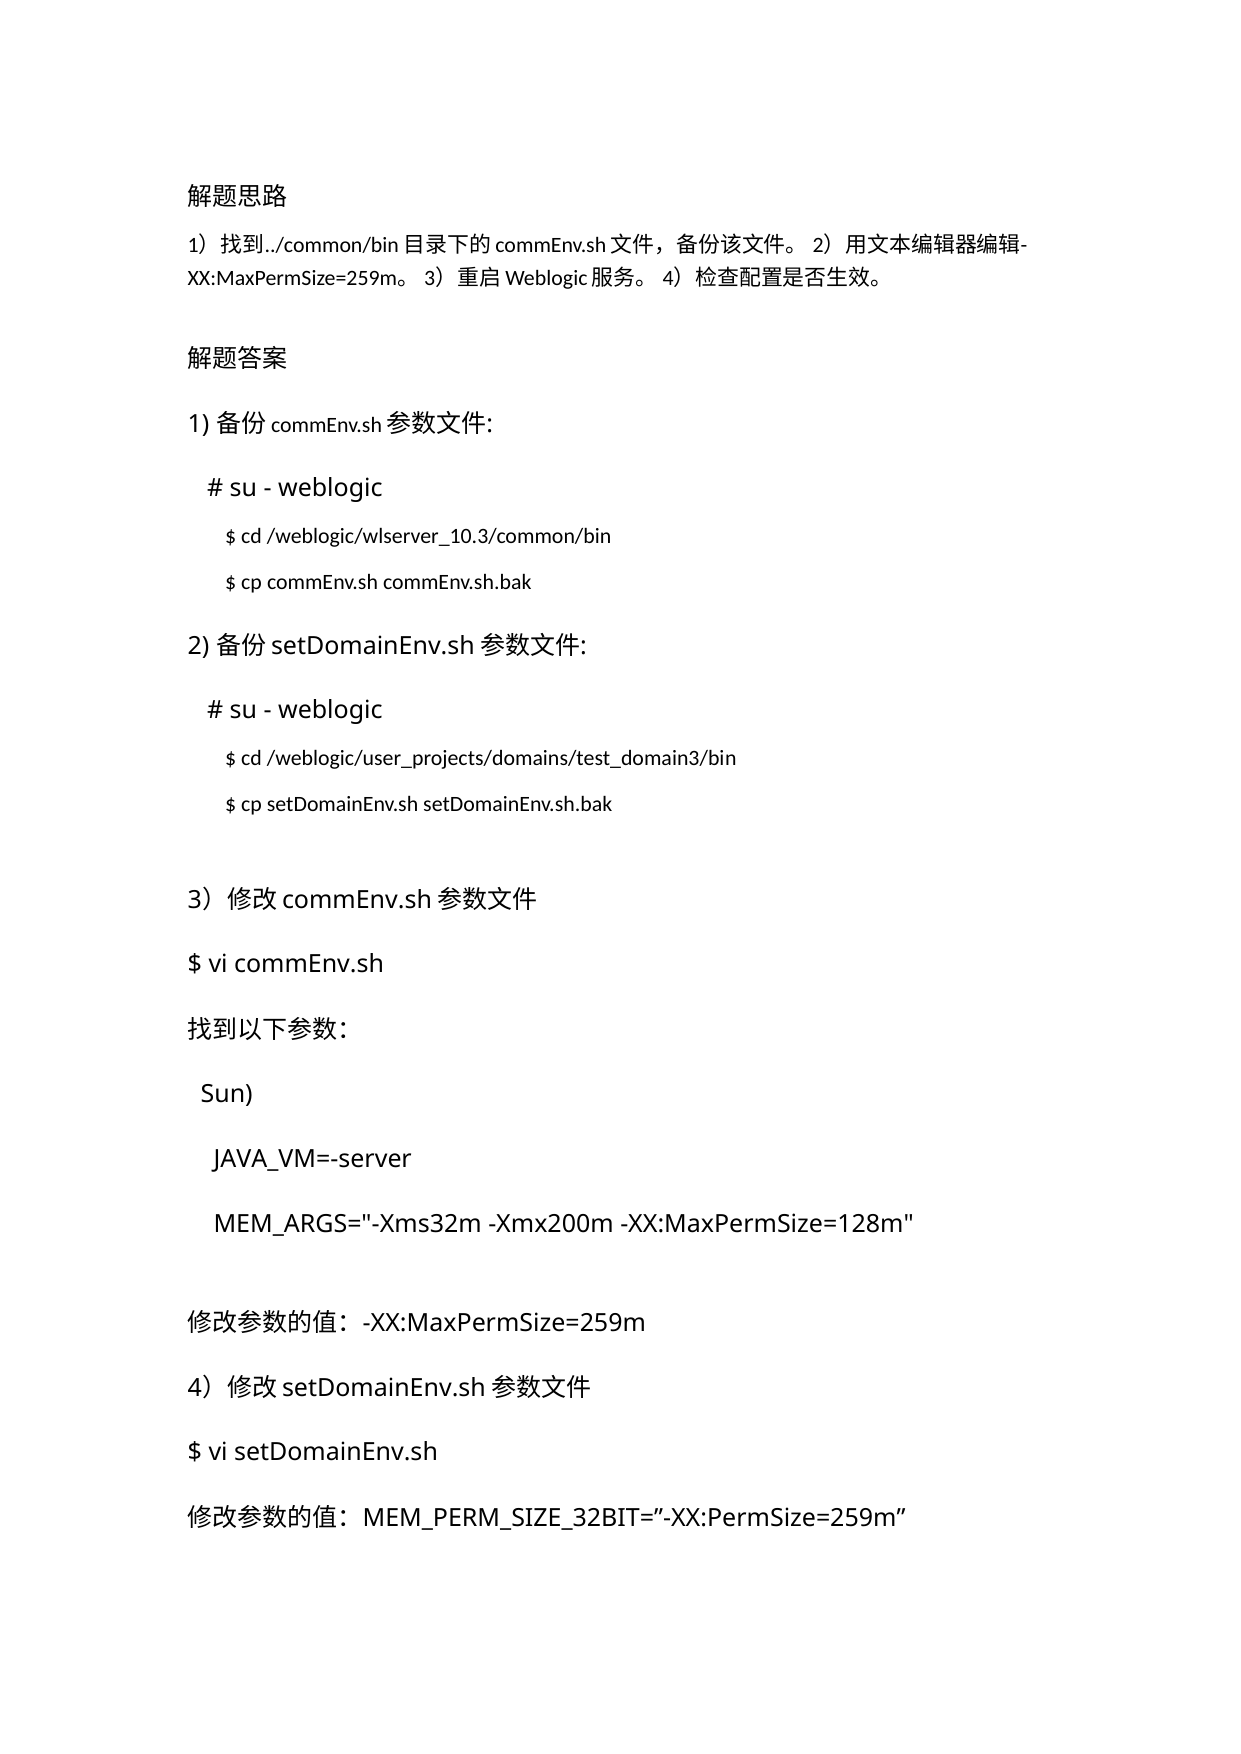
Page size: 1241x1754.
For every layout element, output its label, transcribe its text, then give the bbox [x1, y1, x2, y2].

list $ cd /weblogic/wlserver_10.3/common/bin [225, 519, 1053, 552]
list $ cp commEnv.sh commEnv.sh.bak [225, 565, 1053, 598]
text $ vi commEnv.sh [187, 930, 1053, 995]
text 3）修改commEnv.sh参数文件 [187, 865, 1053, 930]
text $ vi setDomainEnv.sh [187, 1418, 1053, 1483]
text 修改参数的值：-XX:MaxPermSize=259m [187, 1288, 1053, 1353]
text 1) 备份commEnv.sh参数文件: [187, 389, 1053, 454]
text 4）修改setDomainEnv.sh参数文件 [187, 1353, 1053, 1418]
text # su - weblogic [187, 454, 1053, 519]
list $ cp setDomainEnv.sh setDomainEnv.sh.bak [225, 787, 1053, 819]
text 解题思路 [187, 162, 1053, 227]
text 找到以下参数： [187, 995, 1053, 1060]
text # su - weblogic [187, 676, 1053, 741]
text 解题答案 [187, 324, 1053, 389]
text JAVA_VM=-server [187, 1125, 1053, 1190]
list $ cd /weblogic/user_projects/domains/test_domain3/bin [225, 741, 1053, 774]
text Sun) [187, 1060, 1053, 1125]
text MEM_ARGS="-Xms32m -Xmx200m -XX:MaxPermSize=128m" [187, 1190, 1053, 1255]
text 修改参数的值：MEM_PERM_SIZE_32BIT=”-XX:PermSize=259m” [187, 1483, 1053, 1548]
text 1）找到../common/bin目录下的commEnv.sh文件，备份该文件。 2）用文本编辑器编辑-XX:MaxPermSize=259m。 3）重启Weblogic服务。 4）检查配置是否生效。 [187, 227, 1053, 292]
text 2) 备份setDomainEnv.sh参数文件: [187, 611, 1053, 676]
